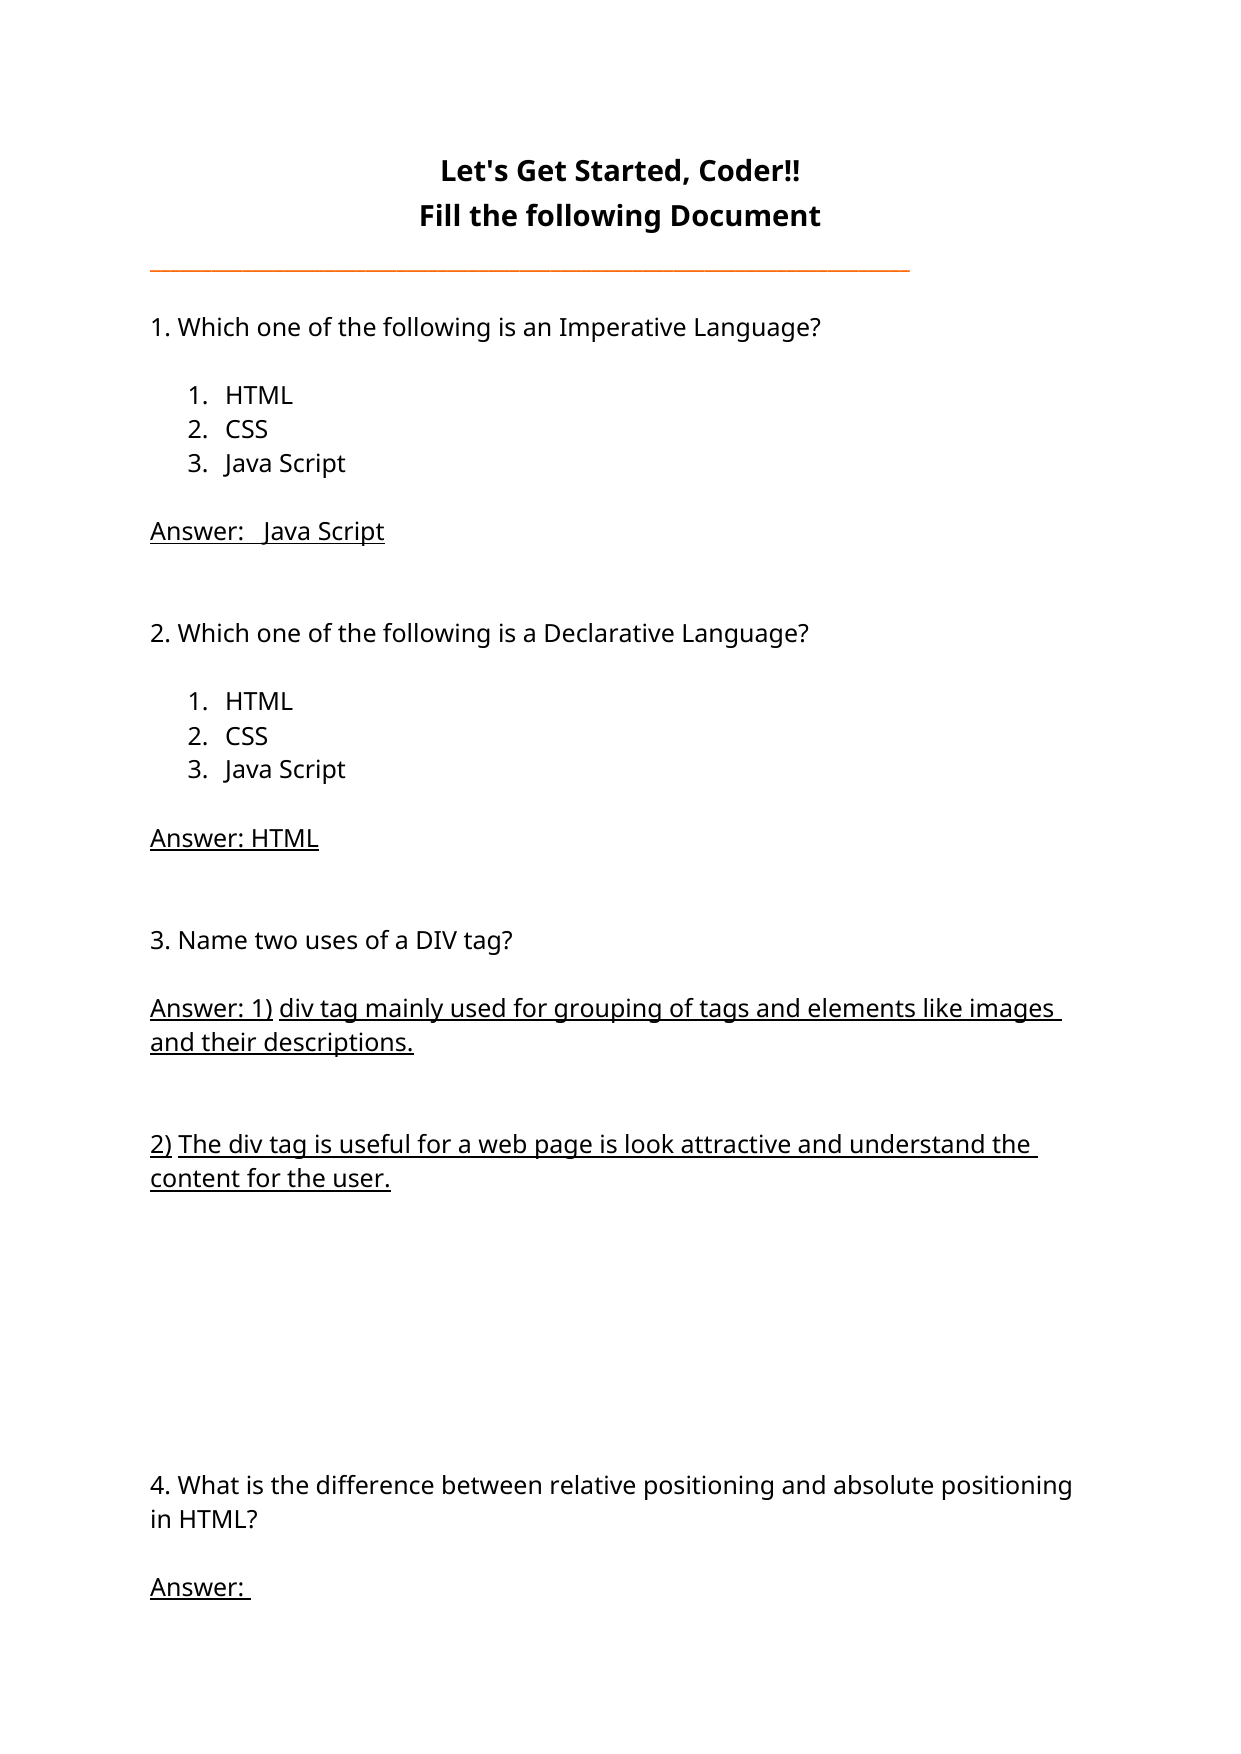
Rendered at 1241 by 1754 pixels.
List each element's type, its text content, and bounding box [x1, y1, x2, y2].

text Answer: [150, 1570, 1090, 1604]
list HTML [187, 684, 1090, 718]
text Let's Get Started, Coder!! [150, 150, 1090, 190]
text __________________________________________________________________________ [150, 241, 1090, 275]
text 1. Which one of the following is an Imperative Language? [150, 309, 1090, 343]
text Fill the following Document [150, 196, 1090, 235]
text Answer: Java Script [150, 514, 1090, 548]
text 2. Which one of the following is a Declarative Language? [150, 616, 1090, 650]
text 2) The div tag is useful for a web page is look attractive and understand the content for the user. [150, 1093, 1090, 1195]
list CSS [187, 412, 1090, 446]
list CSS [187, 718, 1090, 752]
text Answer: HTML [150, 820, 1090, 854]
list Java Script [187, 446, 1090, 480]
text 3. Name two uses of a DIV tag? [150, 922, 1090, 957]
text 4. What is the difference between relative positioning and absolute positioning in HTML? [150, 1467, 1090, 1536]
list HTML [187, 377, 1090, 412]
text Answer: 1) div tag mainly used for grouping of tags and elements like images and their descriptions. [150, 991, 1090, 1059]
list Java Script [187, 752, 1090, 786]
